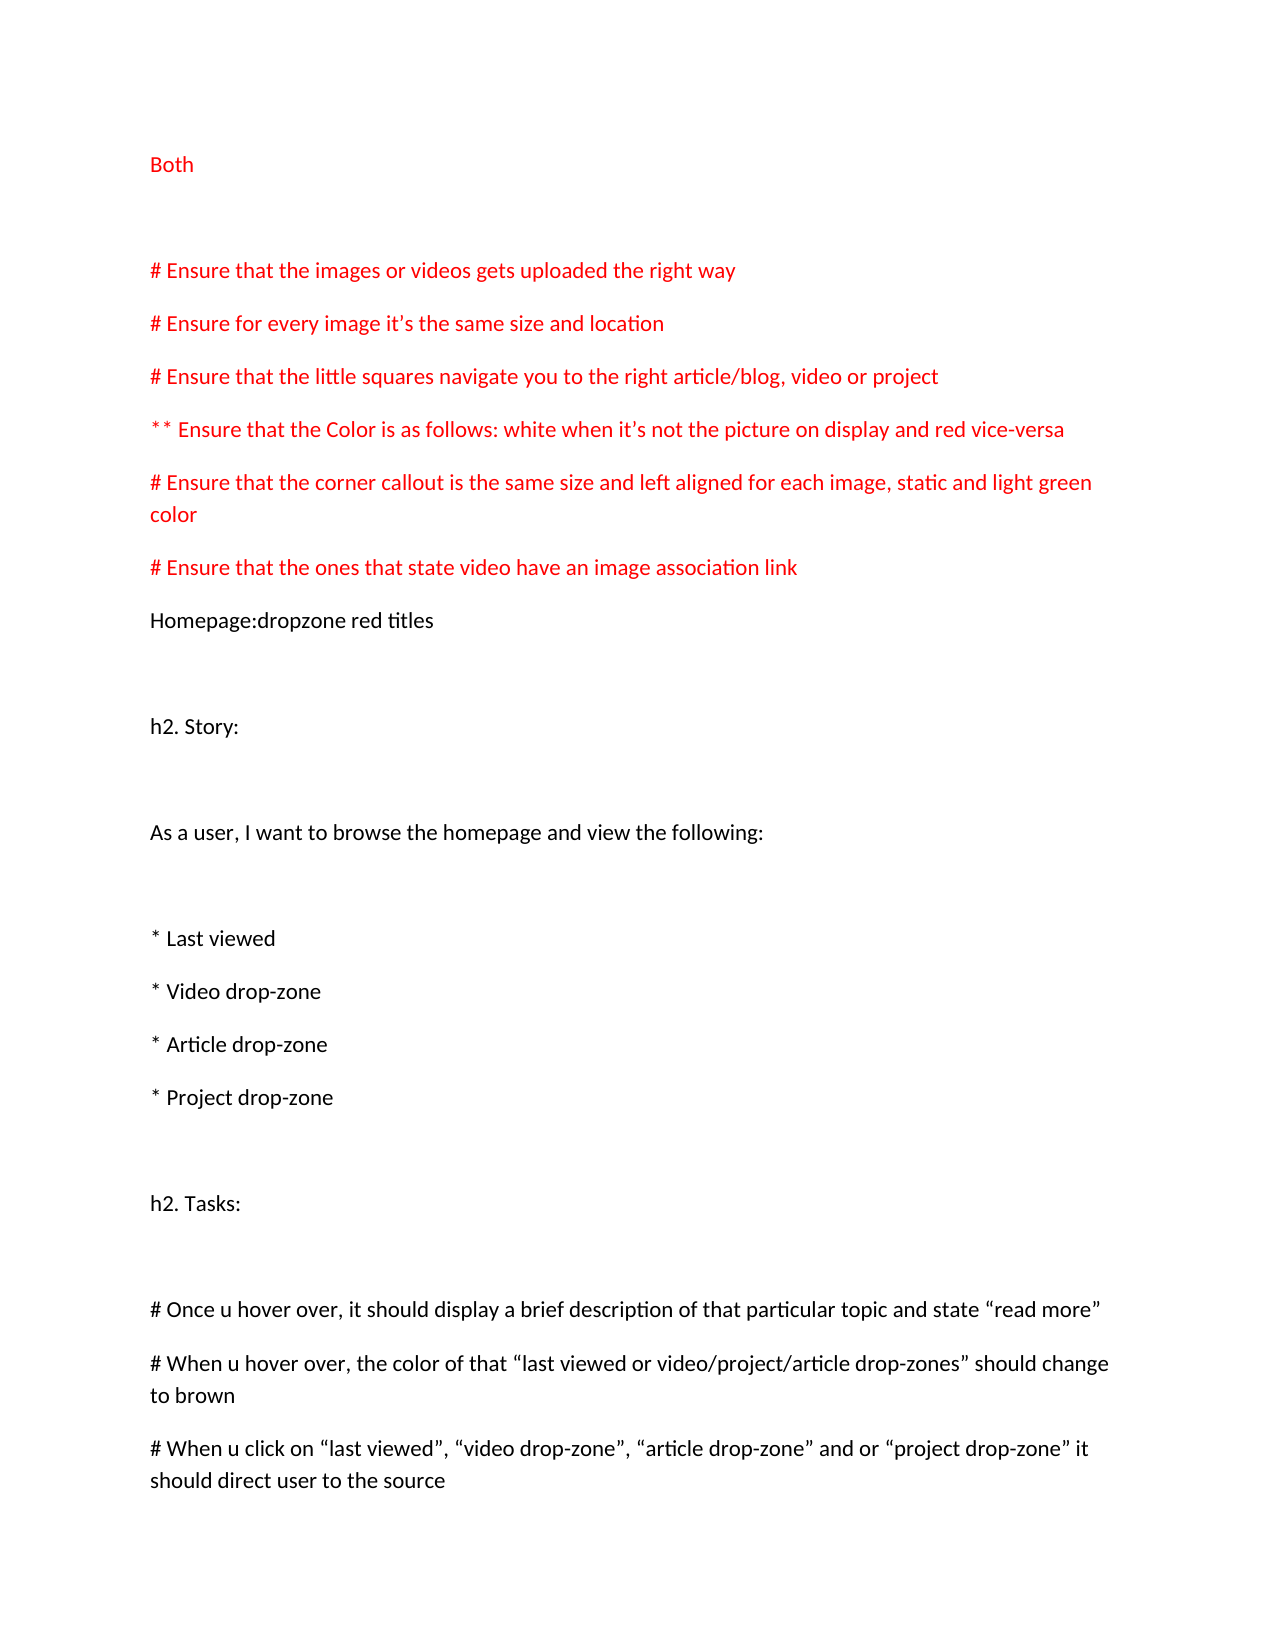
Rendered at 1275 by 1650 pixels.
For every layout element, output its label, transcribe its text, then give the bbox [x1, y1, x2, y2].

text Both [150, 150, 1125, 178]
text Homepage:dropzone red titles [150, 606, 1125, 634]
text # Ensure for every image it’s the same size and location [150, 309, 1125, 337]
text h2. Story: [150, 712, 1125, 740]
text * Article drop-zone [150, 1031, 1125, 1058]
text # Ensure that the images or videos gets uploaded the right way [150, 256, 1125, 284]
text * Last viewed [150, 924, 1125, 952]
text * Project drop-zone [150, 1083, 1125, 1112]
text # Ensure that the corner callout is the same size and left aligned for each image, static and light green color [150, 468, 1125, 528]
text # When u hover over, the color of that “last viewed or video/project/article drop-zones” should change to brown [150, 1349, 1125, 1409]
text # Ensure that the little squares navigate you to the right article/blog, video or project [150, 362, 1125, 390]
text * Video drop-zone [150, 977, 1125, 1006]
text h2. Tasks: [150, 1189, 1125, 1218]
text # Once u hover over, it should display a brief description of that particular topic and state “read more” [150, 1296, 1125, 1324]
text As a user, I want to browse the homepage and view the following: [150, 818, 1125, 846]
text ** Ensure that the Color is as follows: white when it’s not the picture on display and red vice-versa [150, 415, 1125, 443]
text # Ensure that the ones that state video have an image association link [150, 553, 1125, 581]
text # When u click on “last viewed”, “video drop-zone”, “article drop-zone” and or “project drop-zone” it should direct user to the source [150, 1434, 1125, 1494]
